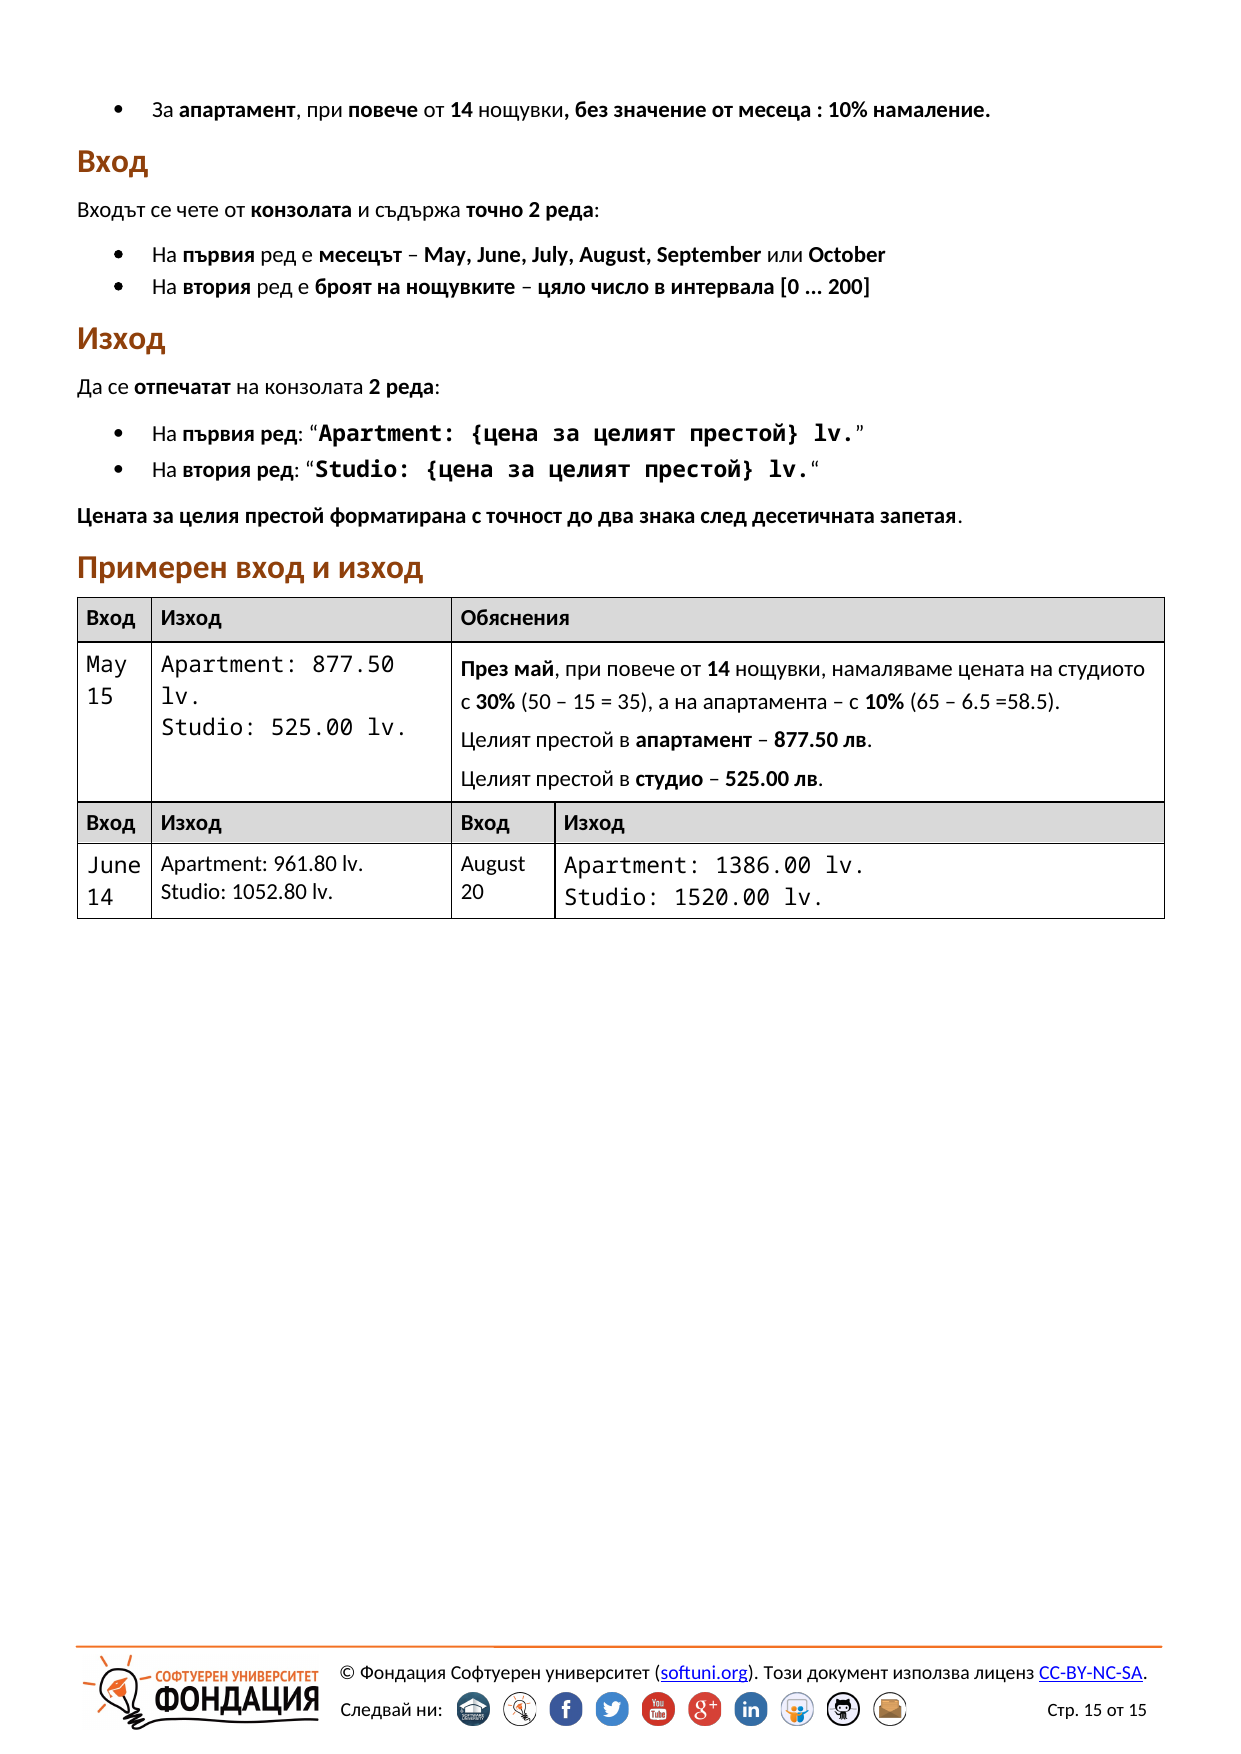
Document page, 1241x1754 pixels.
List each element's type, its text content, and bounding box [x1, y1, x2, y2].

text Да се отпечатат на конзолата 2 реда: [77, 372, 1163, 400]
picture [457, 1692, 490, 1726]
picture [688, 1692, 722, 1726]
table_header Вход [78, 598, 151, 641]
table_cell May 15 [78, 643, 151, 801]
picture [595, 1692, 629, 1726]
table_cell Apartment: 1386.00 lv. Studio: 1520.00 lv. [556, 844, 1164, 918]
table_cell Apartment: 877.50 lv. Studio: 525.00 lv. [152, 643, 451, 801]
table_cell Apartment: 961.80 lv. Studio: 1052.80 lv. [152, 844, 451, 918]
subtitle Вход [77, 140, 1163, 181]
table_cell Вход [78, 803, 151, 842]
table_cell August 20 [452, 844, 554, 918]
picture [549, 1692, 583, 1726]
list На първия ред: “Apartment: {цена за целият престой} lv.” [114, 417, 1163, 448]
picture [734, 1692, 768, 1726]
table_cell Изход [152, 803, 451, 842]
table_header Изход [152, 598, 451, 641]
subtitle Изход [77, 317, 1163, 357]
picture [82, 1654, 319, 1730]
list На втория ред: “Studio: {цена за целият престой} lv.“ [114, 452, 1163, 484]
text Цената за целия престой форматирана с точност до два знака след десетичната запетая. [77, 501, 1163, 529]
picture [827, 1692, 860, 1726]
picture [642, 1692, 675, 1726]
table_header Обяснения [452, 598, 1164, 641]
table_cell През май, при повече от 14 нощувки, намаляваме цената на студиото с 30% (50 – 15 = 35), а на апартамента – с 10% (65 – 6.5 =58.5). Целият престой в апартамент – 877.50 лв. Целият престой в студио – 525.00 лв. [452, 643, 1164, 801]
picture [503, 1692, 537, 1726]
picture [873, 1692, 907, 1726]
list На втория ред е броят на нощувките – цяло число в интервала [0 ... 200] [114, 272, 1163, 300]
picture [780, 1692, 814, 1726]
table_cell Вход [452, 803, 554, 842]
subtitle Примерен вход и изход [77, 546, 1163, 586]
text Входът се чете от конзолата и съдържа точно 2 реда: [77, 195, 1163, 223]
list На първия ред е месецът – May, June, July, August, September или October [114, 240, 1163, 268]
list За апартамент, при повече от 14 нощувки, без значение от месеца : 10% намаление. [114, 95, 1163, 123]
table_cell June 14 [78, 844, 151, 918]
table_cell Изход [556, 803, 1164, 842]
